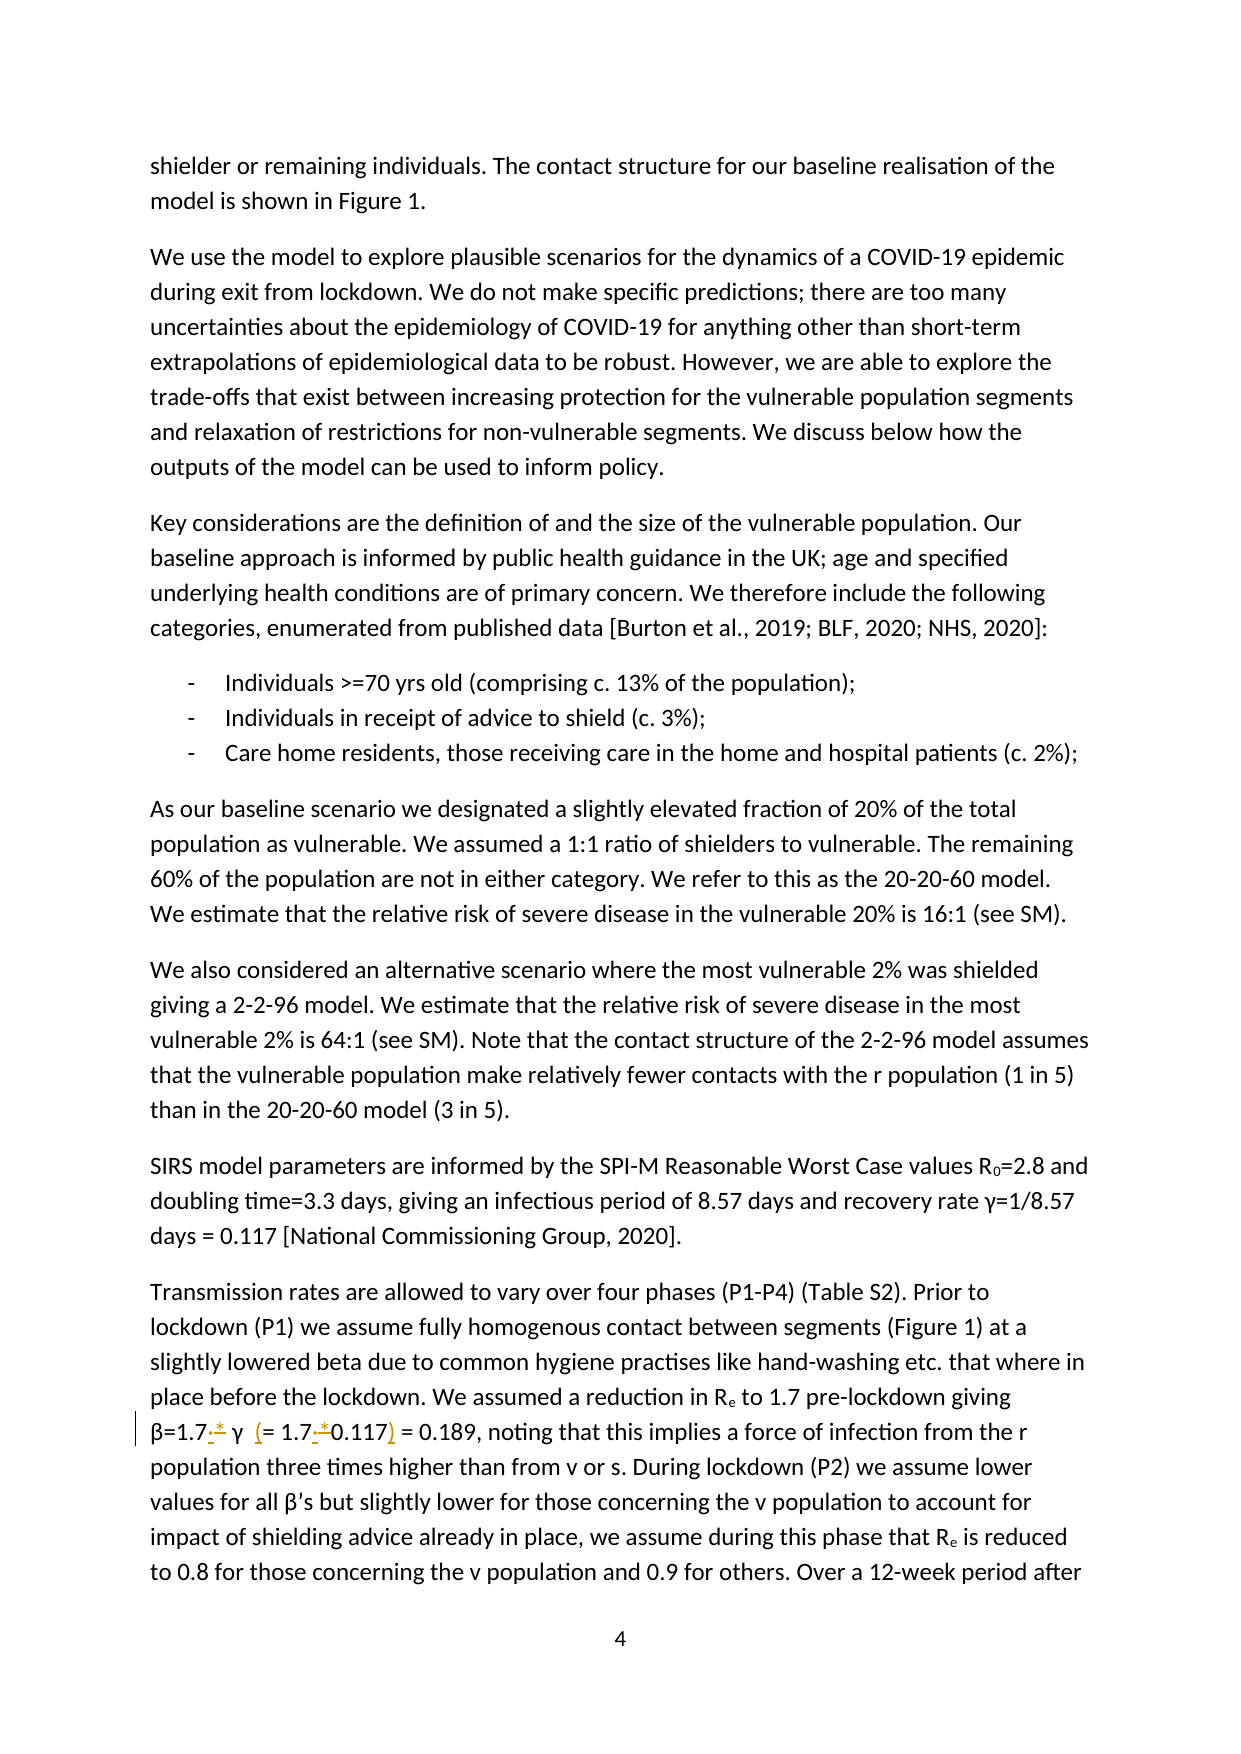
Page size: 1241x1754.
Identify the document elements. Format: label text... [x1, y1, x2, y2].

text We use the model to explore plausible scenarios for the dynamics of a COVID-19 epidemic during exit from lockdown. We do not make specific predictions; there are too many uncertainties about the epidemiology of COVID-19 for anything other than short-term extrapolations of epidemiological data to be robust. However, we are able to explore the trade-offs that exist between increasing protection for the vulnerable population segments and relaxation of restrictions for non-vulnerable segments. We discuss below how the outputs of the model can be used to inform policy. [150, 241, 1090, 481]
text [150, 1276, 1090, 1586]
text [150, 150, 1090, 216]
list Individuals >=70 yrs old (comprising c. 13% of the population); [187, 667, 1090, 698]
list Individuals in receipt of advice to shield (c. 3%); [187, 702, 1090, 733]
text SIRS model parameters are informed by the SPI-M Reasonable Worst Case values R0=2.8 and doubling time=3.3 days, giving an infectious period of 8.57 days and recovery rate γ=1/8.57 days = 0.117 [National Commissioning Group, 2020]. [150, 1150, 1090, 1251]
text Key considerations are the definition of and the size of the vulnerable population. Our baseline approach is informed by public health guidance in the UK; age and specified underlying health conditions are of primary concern. We therefore include the following categories, enumerated from published data [Burton et al., 2019; BLF, 2020; NHS, 2020]: [150, 507, 1090, 642]
list Care home residents, those receiving care in the home and hospital patients (c. 2%); [187, 737, 1090, 768]
text As our baseline scenario we designated a slightly elevated fraction of 20% of the total population as vulnerable. We assumed a 1:1 ratio of shielders to vulnerable. The remaining 60% of the population are not in either category. We refer to this as the 20-20-60 model. We estimate that the relative risk of severe disease in the vulnerable 20% is 16:1 (see SM). [150, 793, 1090, 929]
text We also considered an alternative scenario where the most vulnerable 2% was shielded giving a 2-2-96 model. We estimate that the relative risk of severe disease in the most vulnerable 2% is 64:1 (see SM). Note that the contact structure of the 2-2-96 model assumes that the vulnerable population make relatively fewer contacts with the r population (1 in 5) than in the 20-20-60 model (3 in 5). [150, 954, 1090, 1125]
